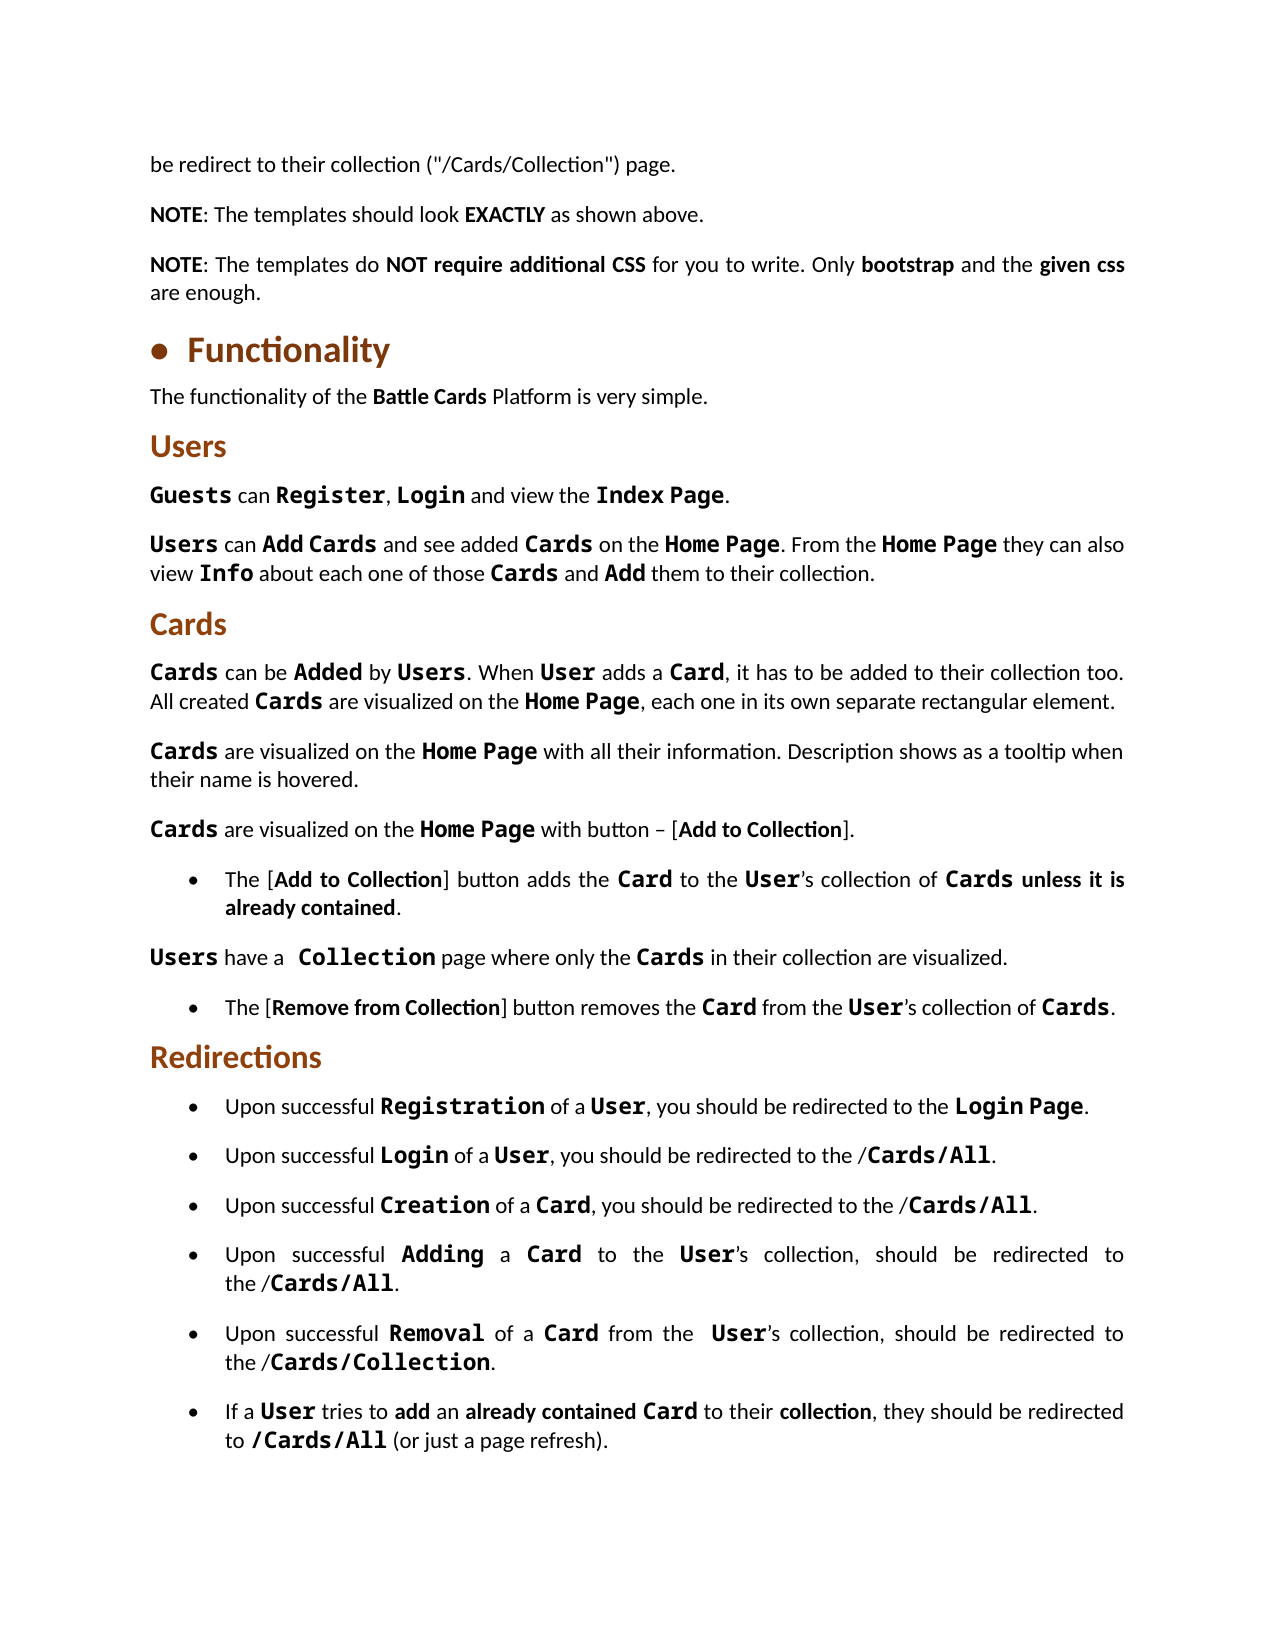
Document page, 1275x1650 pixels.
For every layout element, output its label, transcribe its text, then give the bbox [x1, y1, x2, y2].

list Upon successful Adding a Card to the User’s collection, should be redirected to the /Cards/All. [187, 1240, 1125, 1297]
list The [Add to Collection] button adds the Card to the User’s collection of Cards unless it is already contained. [187, 864, 1125, 922]
text Cards are visualized on the Home Page with all their information. Description shows as a tooltip when their name is hovered. [150, 736, 1125, 794]
text Cards are visualized on the Home Page with button – [Add to Collection]. [150, 814, 1125, 843]
text NOTE: The templates do NOT require additional CSS for you to write. Only bootstrap and the given css are enough. [150, 249, 1125, 307]
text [150, 150, 1125, 179]
list If a User tries to add an already contained Card to their collection, they should be redirected to /Cards/All (or just a page refresh). [187, 1397, 1125, 1454]
text Users [150, 435, 1125, 464]
list Upon successful Login of a User, you should be redirected to the /Cards/All. [187, 1141, 1125, 1169]
text Cards [150, 612, 1125, 641]
text Guests can Register, Login and view the Index Page. [150, 480, 1125, 509]
text Cards can be Added by Users. When User adds a Card, it has to be added to their collection too. All created Cards are visualized on the Home Page, each one in its own separate rectangular element. [150, 658, 1125, 715]
text Users can Add Cards and see added Cards on the Home Page. From the Home Page they can also view Info about each one of those Cards and Add them to their collection. [150, 530, 1125, 587]
text The functionality of the Battle Cards Platform is very simple. [150, 381, 1125, 410]
list Upon successful Creation of a Card, you should be redirected to the /Cards/All. [187, 1190, 1125, 1219]
text Users have a Collection page where only the Cards in their collection are visualized. [150, 942, 1125, 971]
list Upon successful Removal of a Card from the User’s collection, should be redirected to the /Cards/Collection. [187, 1318, 1125, 1376]
text Redirections [150, 1046, 1125, 1074]
list The [Remove from Collection] button removes the Card from the User’s collection of Cards. [187, 992, 1125, 1021]
text NOTE: The templates should look EXACTLY as shown above. [150, 199, 1125, 228]
list Functionality [150, 340, 1125, 369]
list Upon successful Registration of a User, you should be redirected to the Login Page. [187, 1091, 1125, 1120]
